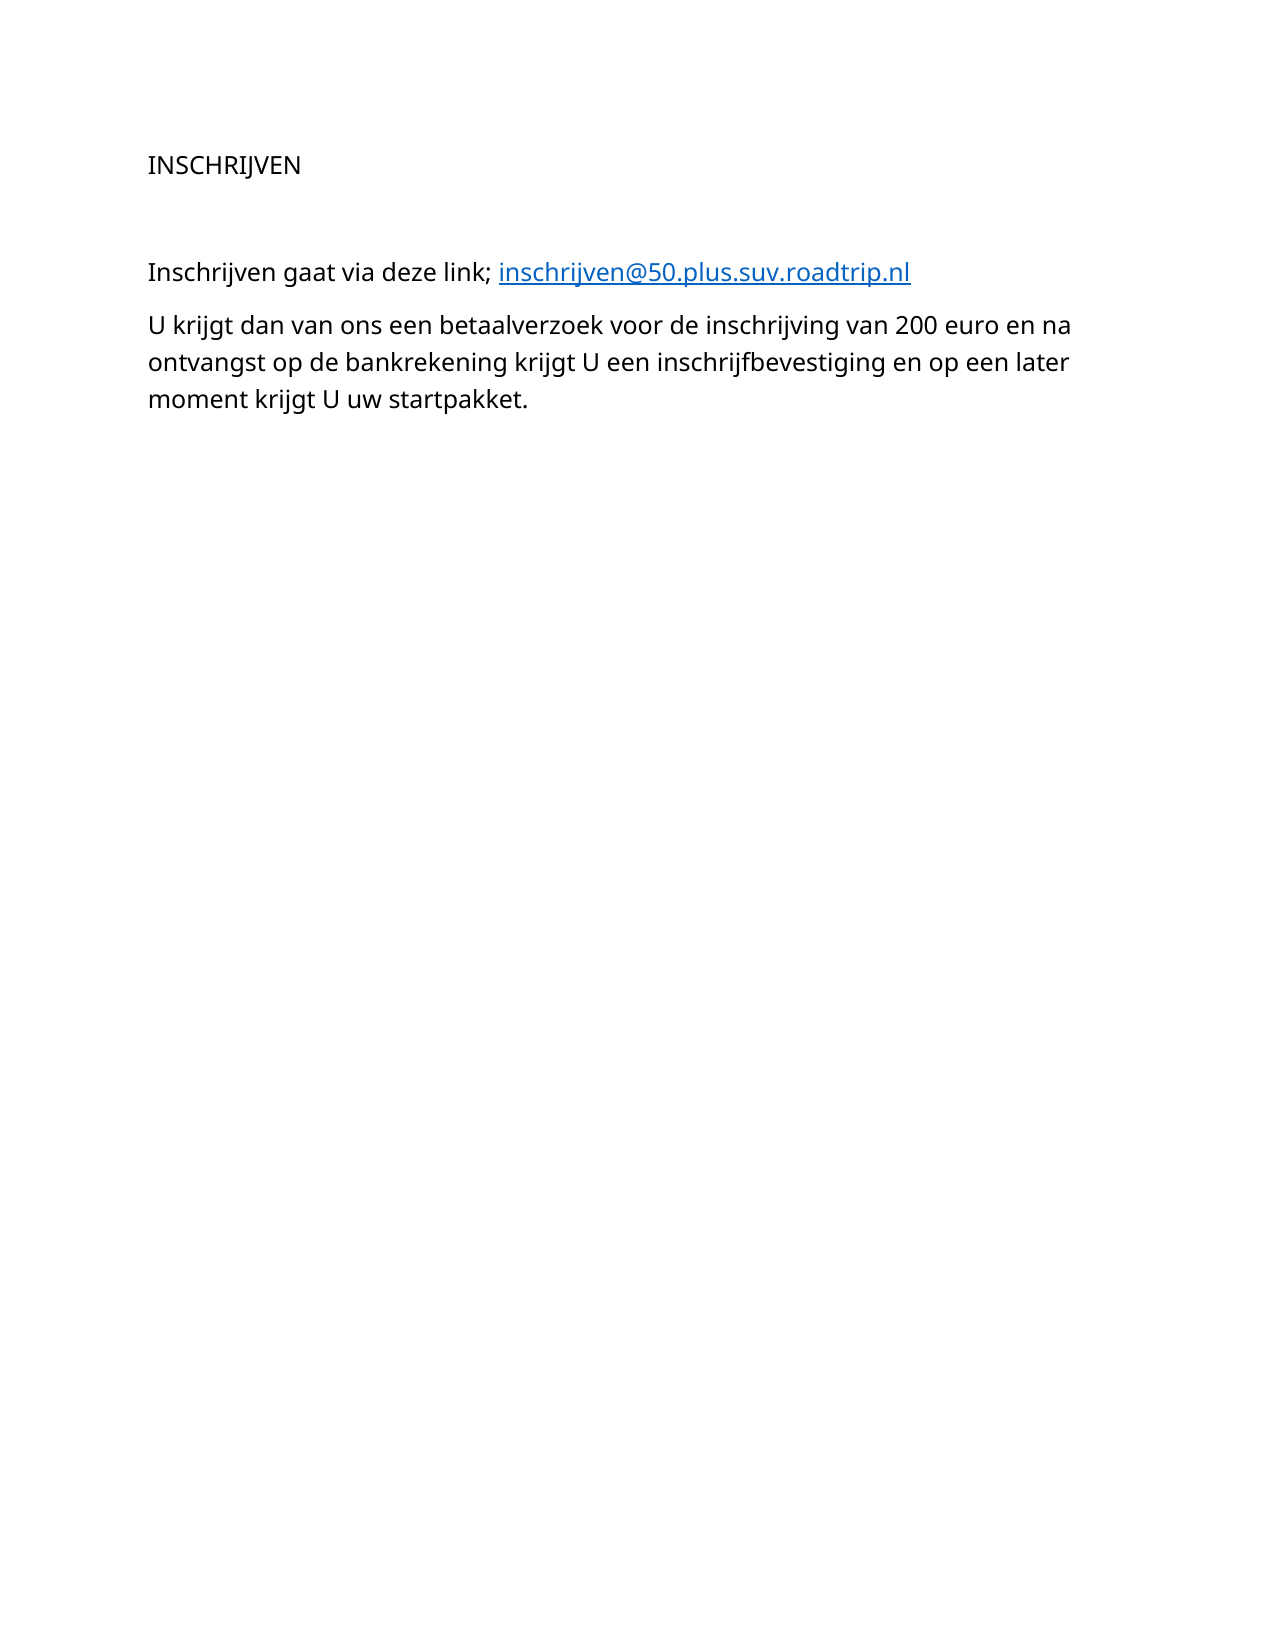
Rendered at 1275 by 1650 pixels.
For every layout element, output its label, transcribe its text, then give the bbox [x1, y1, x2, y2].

text Inschrijven gaat via deze link; inschrijven@50.plus.suv.roadtrip.nl [148, 254, 1127, 288]
text U krijgt dan van ons een betaalverzoek voor de inschrijving van 200 euro en na ontvangst op de bankrekening krijgt U een inschrijfbevestiging en op een later moment krijgt U uw startpakket. [148, 308, 1127, 416]
text INSCHRIJVEN [148, 148, 1127, 182]
